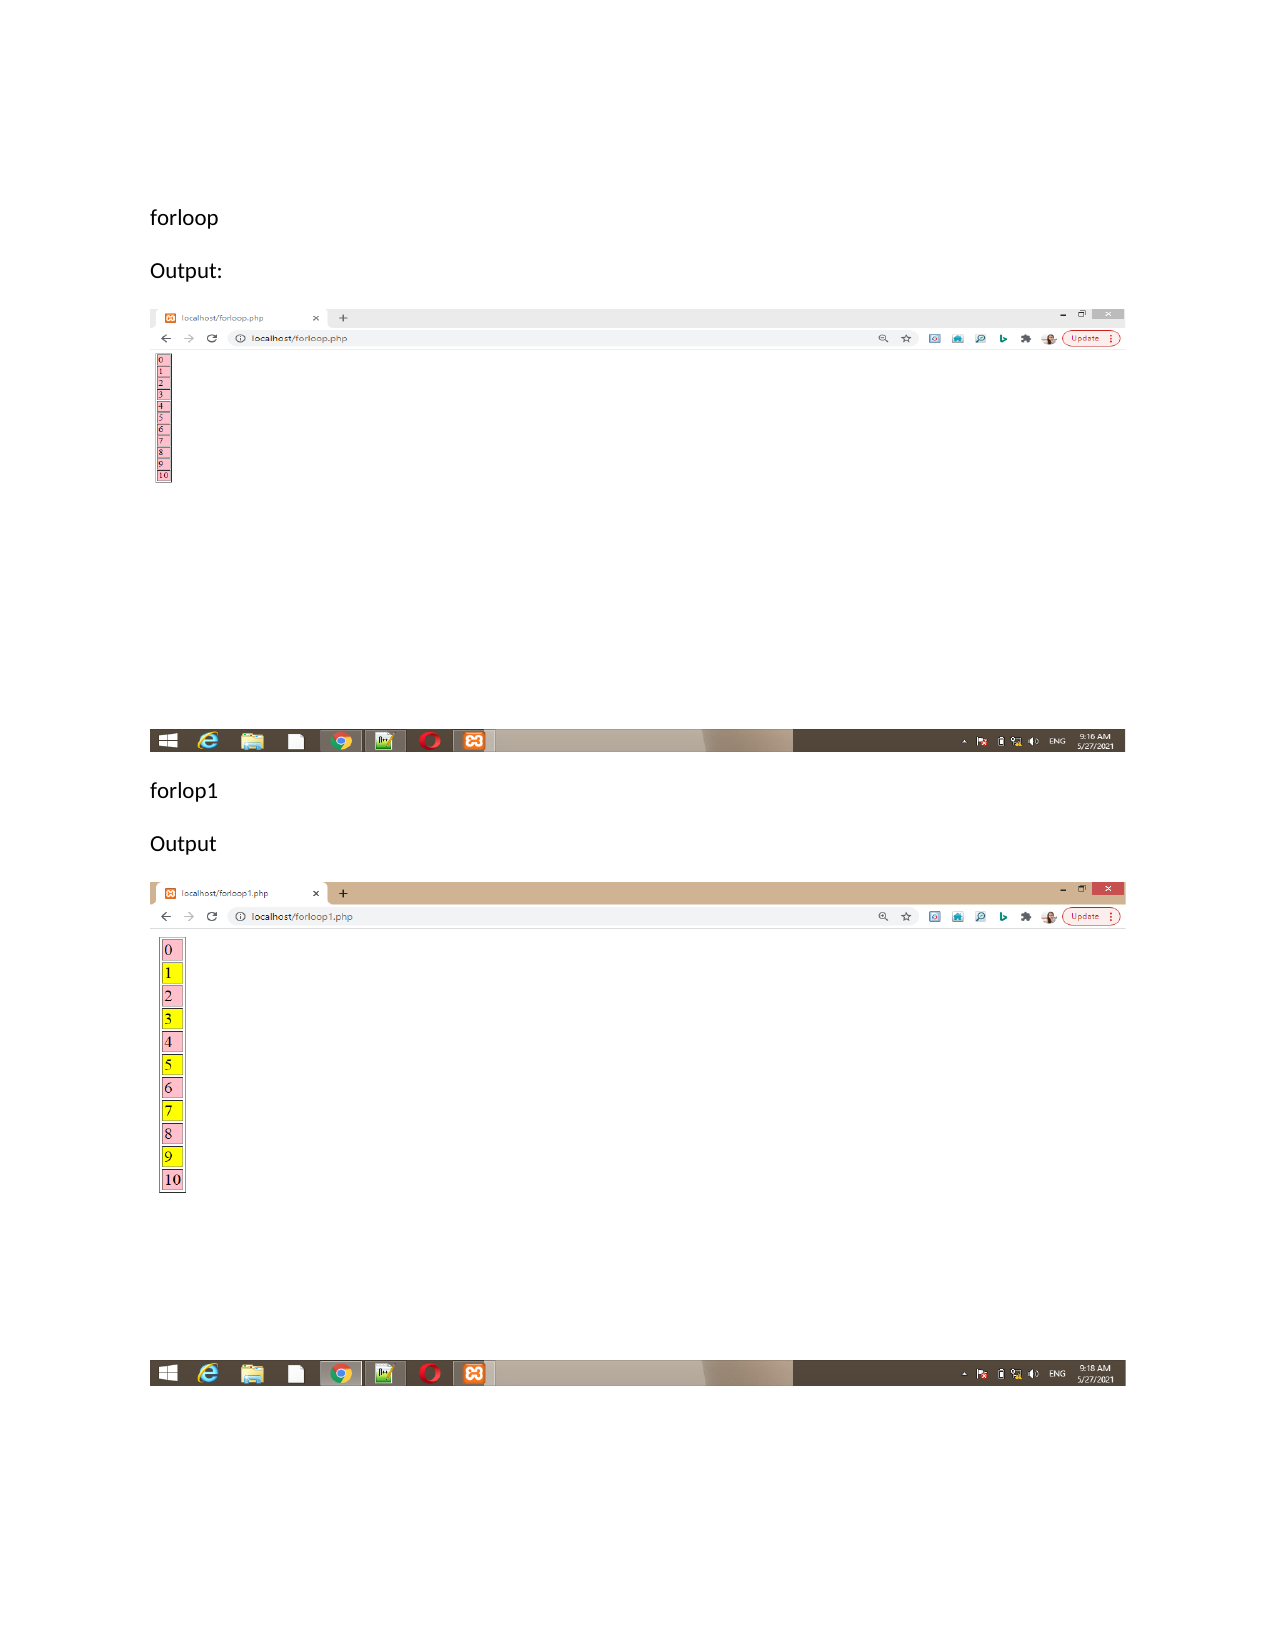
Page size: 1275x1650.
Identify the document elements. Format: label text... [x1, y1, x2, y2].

text forlop1 [150, 776, 1125, 804]
text forloop [150, 203, 1125, 231]
picture [150, 309, 1125, 752]
text Output: [150, 256, 1125, 284]
text Output [150, 829, 1125, 857]
picture [150, 882, 1126, 1386]
